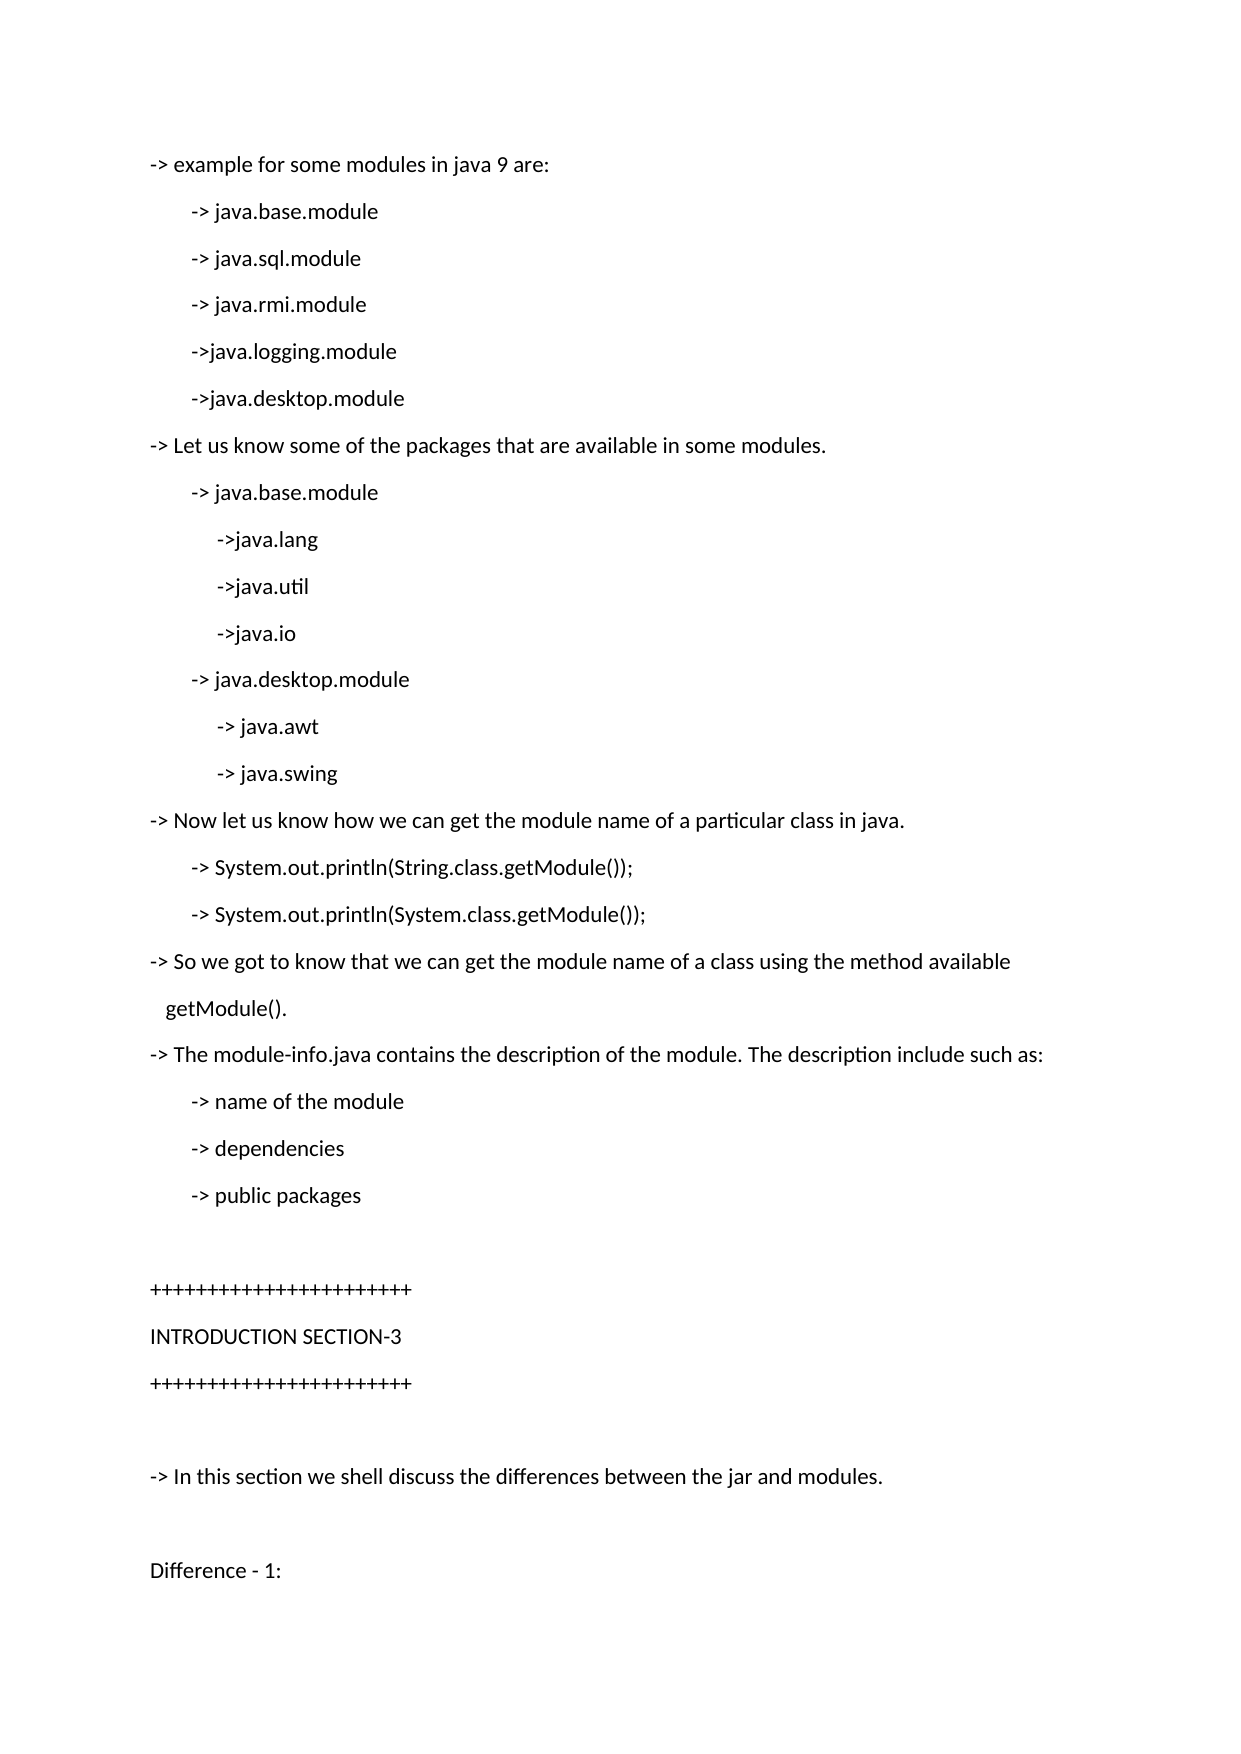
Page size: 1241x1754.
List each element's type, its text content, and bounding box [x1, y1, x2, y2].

text ->java.io [150, 619, 1090, 647]
text -> java.base.module [150, 478, 1090, 506]
text -> Now let us know how we can get the module name of a particular class in java. [150, 806, 1090, 834]
text -> System.out.println(System.class.getModule()); [150, 900, 1090, 928]
text ->java.logging.module [150, 337, 1090, 366]
text ->java.lang [150, 525, 1090, 553]
text ->java.desktop.module [150, 384, 1090, 412]
text -> public packages [150, 1181, 1090, 1209]
text -> java.desktop.module [150, 666, 1090, 694]
text -> dependencies [150, 1134, 1090, 1162]
text -> The module-info.java contains the description of the module. The description include such as: [150, 1041, 1090, 1069]
text getModule(). [150, 994, 1090, 1022]
text -> Let us know some of the packages that are available in some modules. [150, 431, 1090, 459]
text -> name of the module [150, 1087, 1090, 1116]
text -> java.sql.module [150, 244, 1090, 272]
text +++++++++++++++++++++++ [150, 1275, 1090, 1303]
text -> java.swing [150, 759, 1090, 787]
text Difference - 1: [150, 1556, 1090, 1584]
text ->java.util [150, 572, 1090, 600]
text -> In this section we shell discuss the differences between the jar and modules. [150, 1462, 1090, 1491]
text -> So we got to know that we can get the module name of a class using the method available [150, 947, 1090, 975]
text INTRODUCTION SECTION-3 [150, 1322, 1090, 1350]
text +++++++++++++++++++++++ [150, 1369, 1090, 1397]
text -> java.awt [150, 712, 1090, 741]
text -> example for some modules in java 9 are: [150, 150, 1090, 178]
text -> java.rmi.module [150, 291, 1090, 319]
text -> System.out.println(String.class.getModule()); [150, 853, 1090, 881]
text -> java.base.module [150, 197, 1090, 225]
